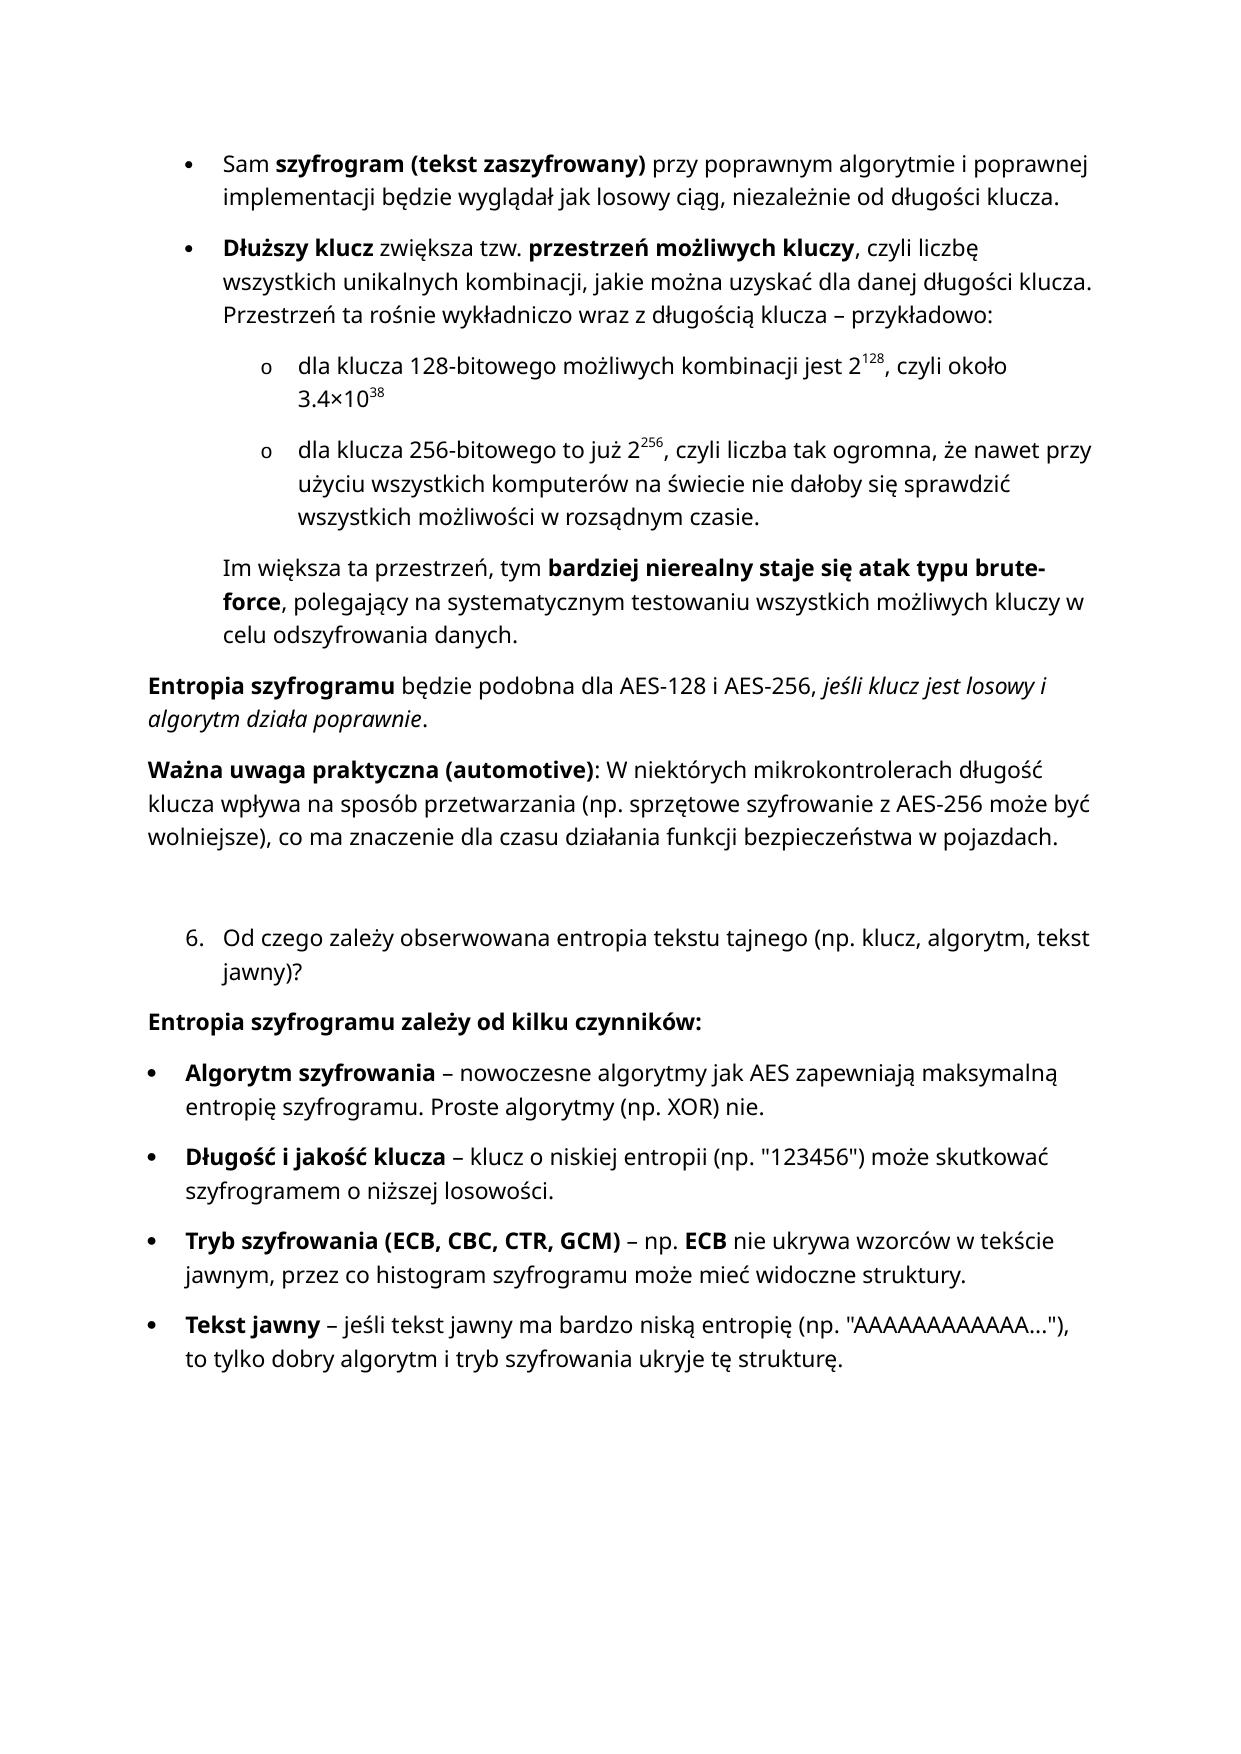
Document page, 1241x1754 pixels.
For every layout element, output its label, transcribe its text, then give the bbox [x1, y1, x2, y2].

text Entropia szyfrogramu zależy od kilku czynników: [148, 1006, 1093, 1038]
list Długość i jakość klucza – klucz o niskiej entropii (np. "123456") może skutkować szyfrogramem o niższej losowości. [148, 1141, 1093, 1206]
text Im większa ta przestrzeń, tym bardziej nierealny staje się atak typu brute-force, polegający na systematycznym testowaniu wszystkich możliwych kluczy w celu odszyfrowania danych. [223, 552, 1093, 651]
list Sam szyfrogram (tekst zaszyfrowany) przy poprawnym algorytmie i poprawnej implementacji będzie wyglądał jak losowy ciąg, niezależnie od długości klucza. [185, 148, 1093, 213]
list Algorytm szyfrowania – nowoczesne algorytmy jak AES zapewniają maksymalną entropię szyfrogramu. Proste algorytmy (np. XOR) nie. [148, 1057, 1093, 1122]
list Tryb szyfrowania (ECB, CBC, CTR, GCM) – np. ECB nie ukrywa wzorców w tekście jawnym, przez co histogram szyfrogramu może mieć widoczne struktury. [148, 1225, 1093, 1290]
list Od czego zależy obserwowana entropia tekstu tajnego (np. klucz, algorytm, tekst jawny)? [185, 922, 1093, 987]
list Tekst jawny – jeśli tekst jawny ma bardzo niską entropię (np. "AAAAAAAAAAAA..."), to tylko dobry algorytm i tryb szyfrowania ukryje tę strukturę. [148, 1309, 1093, 1374]
list Dłuższy klucz zwiększa tzw. przestrzeń możliwych kluczy, czyli liczbę wszystkich unikalnych kombinacji, jakie można uzyskać dla danej długości klucza. Przestrzeń ta rośnie wykładniczo wraz z długością klucza – przykładowo: [185, 232, 1093, 331]
text Entropia szyfrogramu będzie podobna dla AES-128 i AES-256, jeśli klucz jest losowy i algorytm działa poprawnie. [148, 670, 1093, 735]
text Ważna uwaga praktyczna (automotive): W niektórych mikrokontrolerach długość klucza wpływa na sposób przetwarzania (np. sprzętowe szyfrowanie z AES-256 może być wolniejsze), co ma znaczenie dla czasu działania funkcji bezpieczeństwa w pojazdach. [148, 754, 1093, 853]
list dla klucza 256-bitowego to już 2256, czyli liczba tak ogromna, że nawet przy użyciu wszystkich komputerów na świecie nie dałoby się sprawdzić wszystkich możliwości w rozsądnym czasie. [260, 434, 1093, 533]
list dla klucza 128-bitowego możliwych kombinacji jest 2128, czyli około 3.4×1038 [260, 350, 1093, 415]
